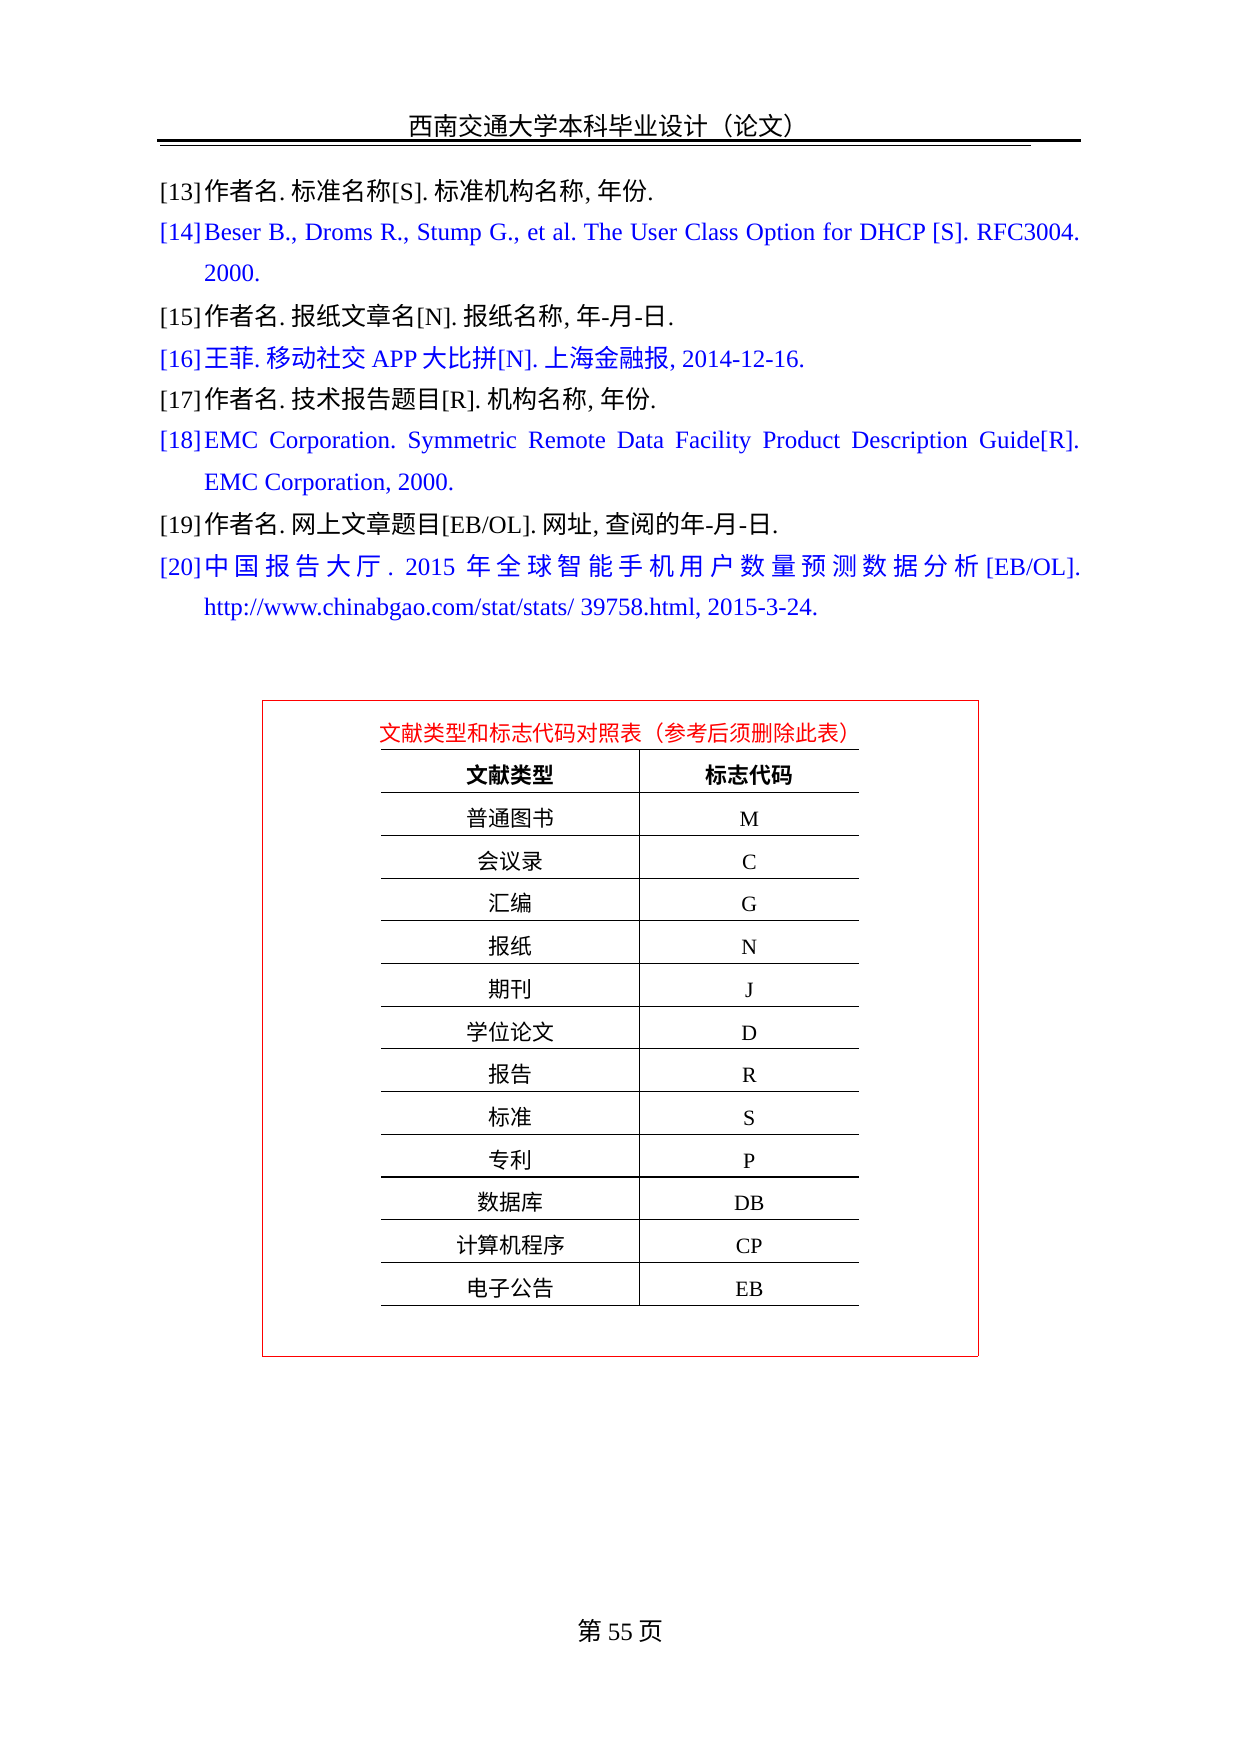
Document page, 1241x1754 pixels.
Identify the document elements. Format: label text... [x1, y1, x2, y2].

list Beser B., Droms R., Stump G., et al. The User Class Option for DHCP [S]. RFC3004. 2000. [159, 210, 1081, 294]
list 作者名. 标准名称[S]. 标准机构名称, 年份. [159, 169, 1081, 210]
list 作者名. 报纸文章名[N]. 报纸名称, 年-月-日. [159, 294, 1081, 335]
list EMC Corporation. Symmetric Remote Data Facility Product Description Guide[R]. EMC Corporation, 2000. [159, 419, 1081, 502]
list 中国报告大厅. 2015年全球智能手机用户数量预测数据分析[EB/OL]. http://www.chinabgao.com/stat/stats/ 39758.html, 2015-3-24. [159, 544, 1081, 627]
list 作者名. 技术报告题目[R]. 机构名称, 年份. [159, 377, 1081, 419]
list 作者名. 网上文章题目[EB/OL]. 网址, 查阅的年-月-日. [159, 502, 1081, 544]
list 王菲. 移动社交APP大比拼[N]. 上海金融报, 2014-12-16. [159, 335, 1081, 377]
